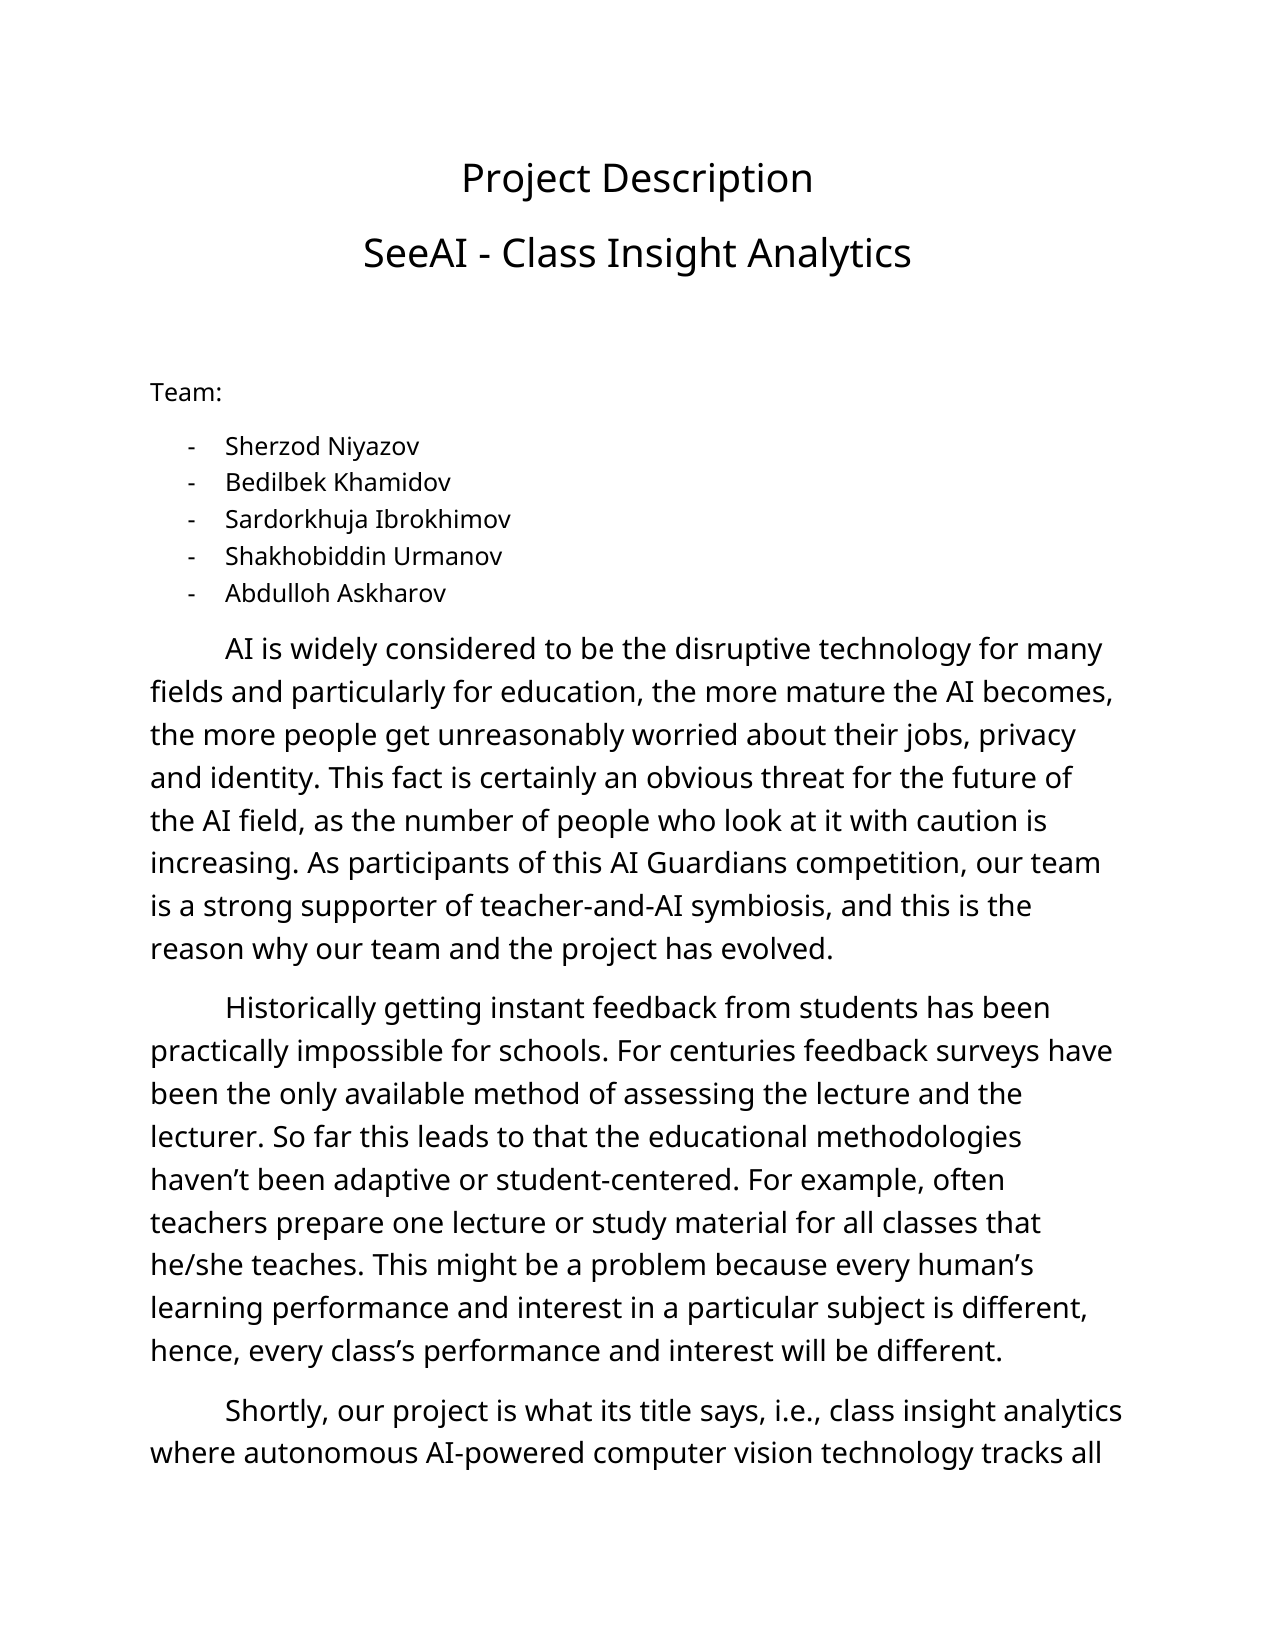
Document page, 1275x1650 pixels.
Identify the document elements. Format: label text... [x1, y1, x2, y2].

list Shakhobiddin Urmanov [187, 538, 1125, 572]
list Sherzod Niyazov [187, 428, 1125, 462]
text Historically getting instant feedback from students has been practically impossible for schools. For centuries feedback surveys have been the only available method of assessing the lecture and the lecturer. So far this leads to that the educational methodologies haven’t been adaptive or student-centered. For example, often teachers prepare one lecture or study material for all classes that he/she teaches. This might be a problem because every human’s learning performance and interest in a particular subject is different, hence, every class’s performance and interest will be different. [150, 988, 1125, 1370]
list Bedilbek Khamidov [187, 465, 1125, 499]
text SeeAI - Class Insight Analytics [150, 225, 1125, 279]
text Project Description [150, 150, 1125, 204]
list Sardorkhuja Ibrokhimov [187, 502, 1125, 536]
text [150, 1390, 1125, 1472]
text AI is widely considered to be the disruptive technology for many fields and particularly for education, the more mature the AI becomes, the more people get unreasonably worried about their jobs, privacy and identity. This fact is certainly an obvious threat for the future of the AI field, as the number of people who look at it with caution is increasing. As participants of this AI Guardians competition, our team is a strong supporter of teacher-and-AI symbiosis, and this is the reason why our team and the project has evolved. [150, 629, 1125, 968]
text Team: [150, 375, 1125, 409]
list Abdulloh Askharov [187, 575, 1125, 609]
